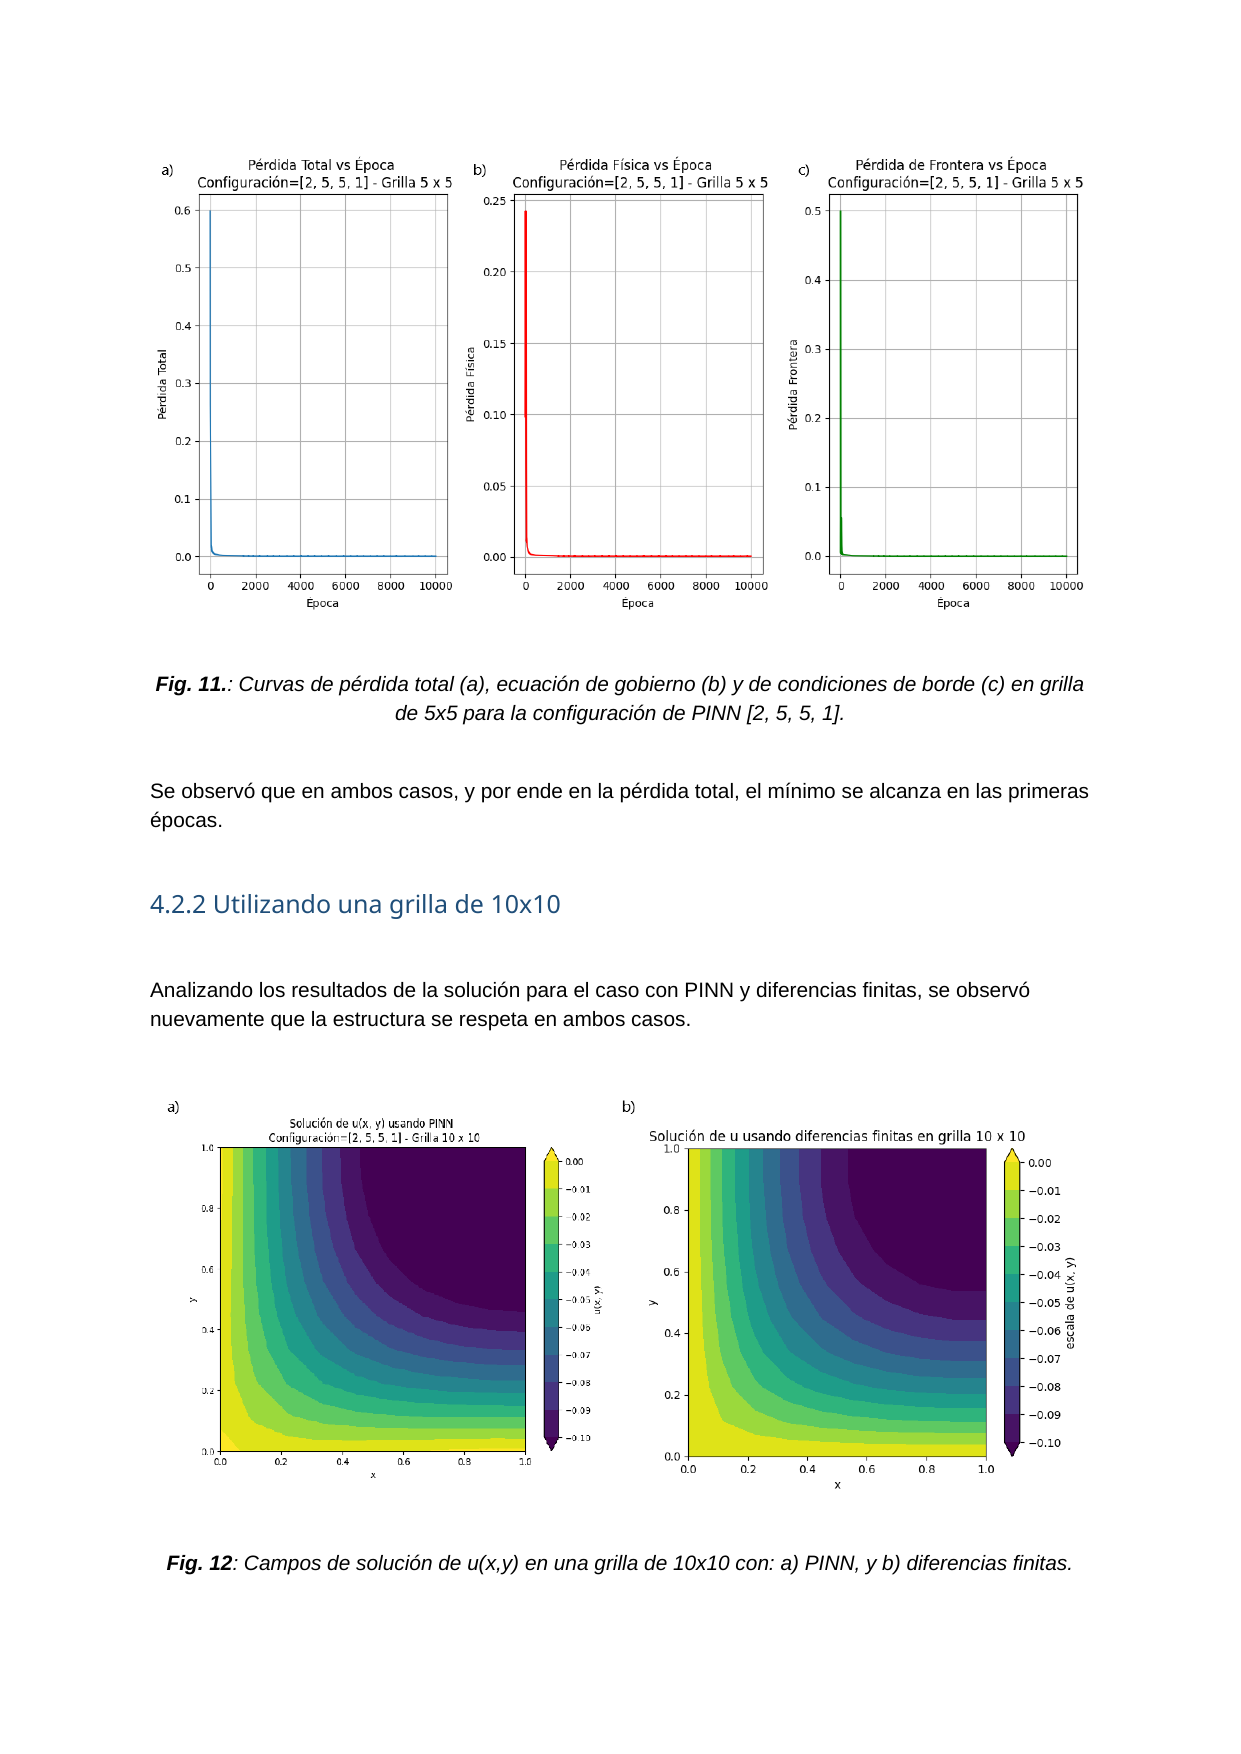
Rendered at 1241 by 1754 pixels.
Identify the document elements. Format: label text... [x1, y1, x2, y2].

text Analizando los resultados de la solución para el caso con PINN y diferencias finitas, se observó nuevamente que la estructura se respeta en ambos casos. [150, 978, 1090, 1030]
text Fig. 11.: Curvas de pérdida total (a), ecuación de gobierno (b) y de condiciones de borde (c) en grilla de 5x5 para la configuración de PINN [2, 5, 5, 1]. [150, 672, 1090, 724]
text Fig. 12: Campos de solución de u(x,y) en una grilla de 10x10 con: a) PINN, y b) diferencias finitas. [150, 1551, 1090, 1575]
text Se observó que en ambos casos, y por ende en la pérdida total, el mínimo se alcanza en las primeras épocas. [150, 779, 1090, 832]
text 4.2.2 Utilizando una grilla de 10x10 [150, 887, 1090, 921]
picture [150, 150, 1091, 617]
picture [150, 1085, 1091, 1496]
